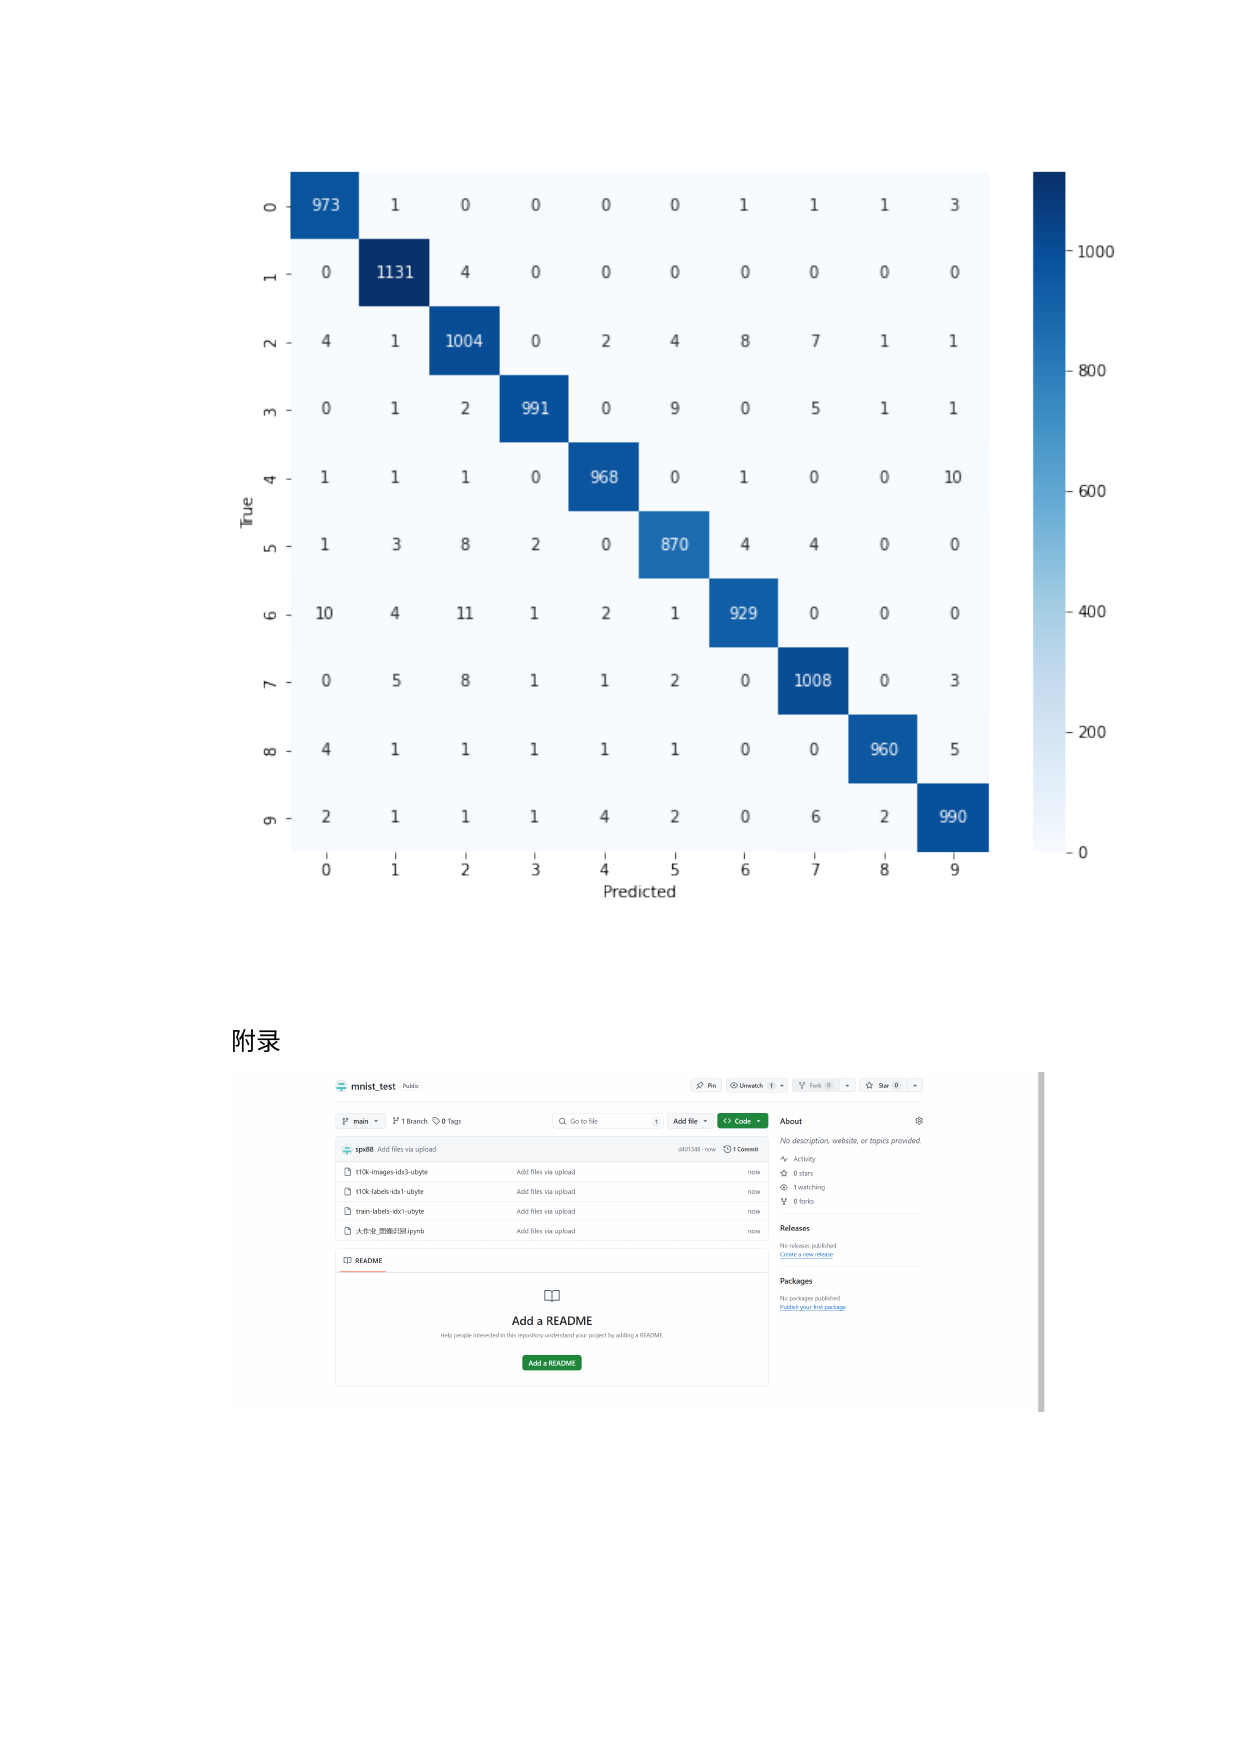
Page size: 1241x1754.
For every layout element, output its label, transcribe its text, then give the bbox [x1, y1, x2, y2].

picture [231, 162, 1127, 912]
picture [231, 1072, 1045, 1412]
list 附录 [187, 1007, 1053, 1072]
